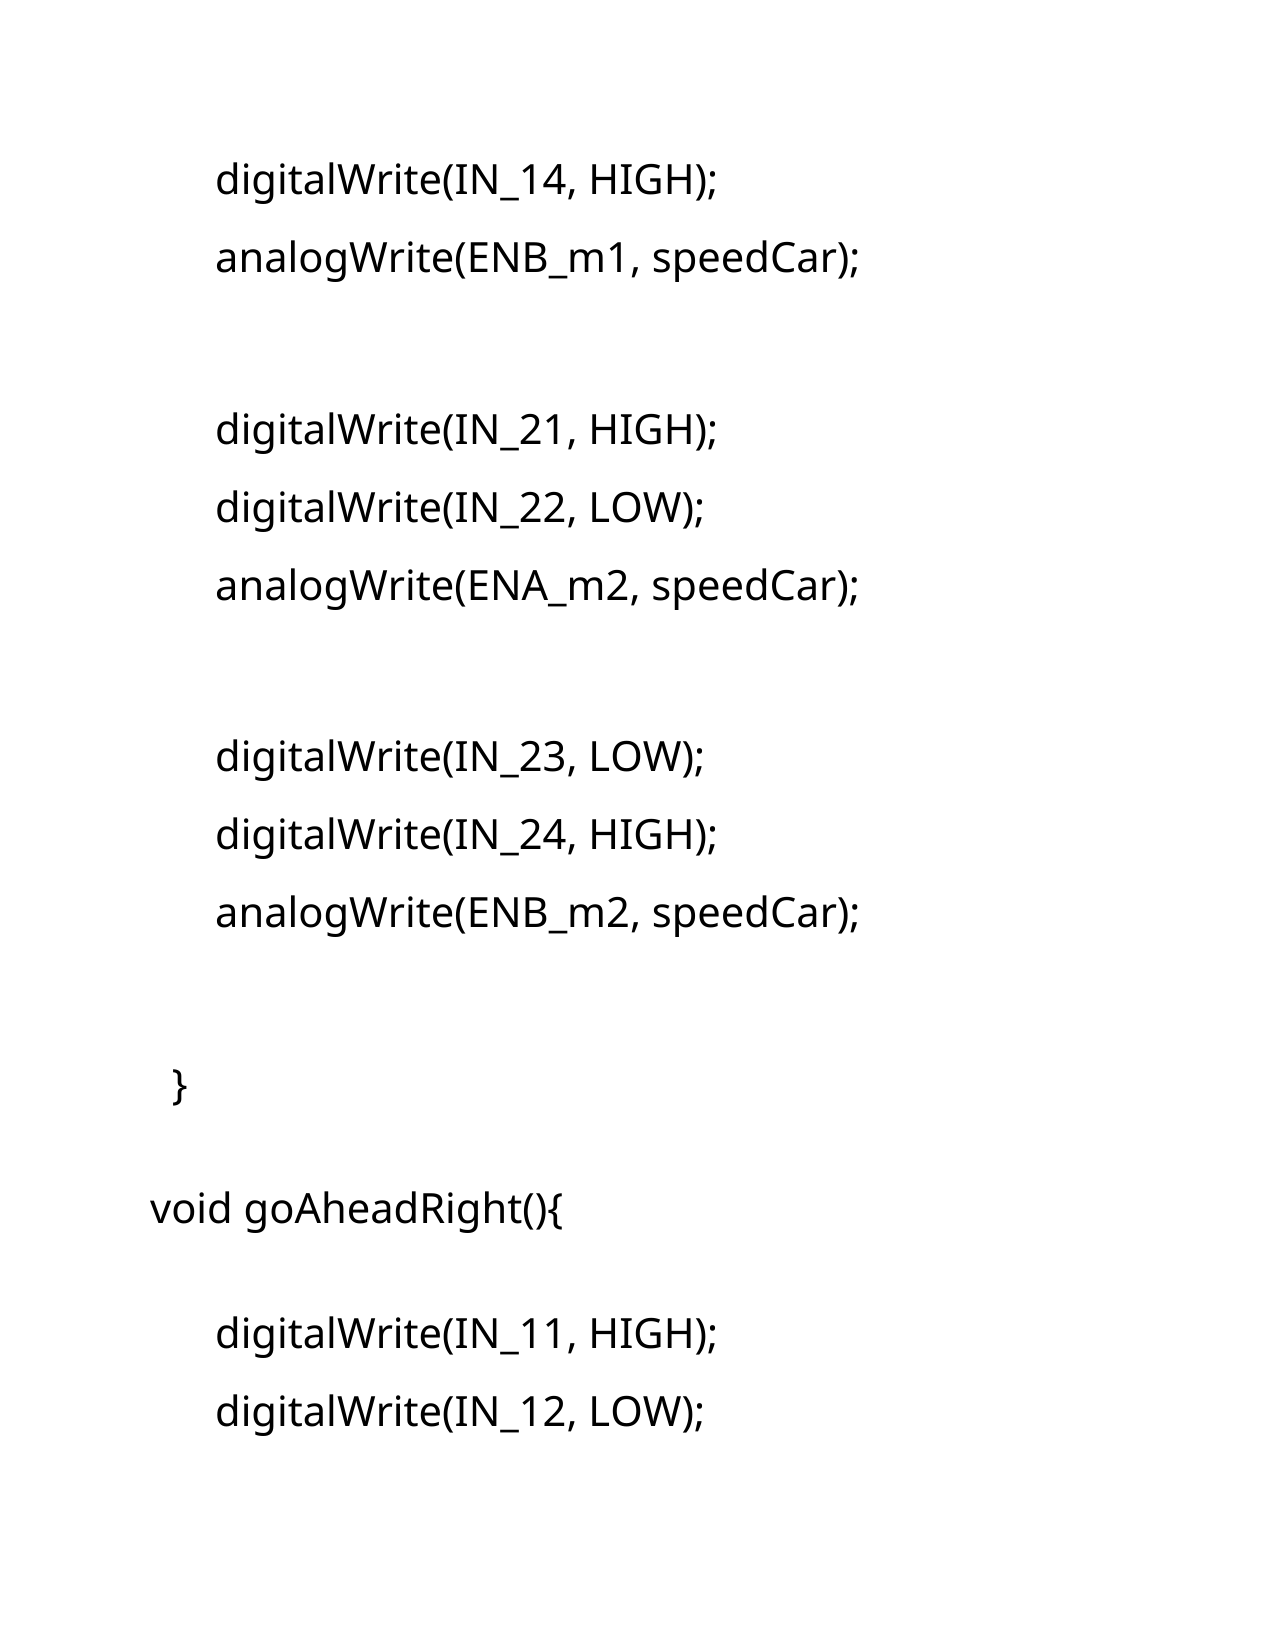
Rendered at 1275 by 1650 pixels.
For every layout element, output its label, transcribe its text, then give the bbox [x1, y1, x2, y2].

text analogWrite(ENB_m1, speedCar); [150, 228, 1125, 285]
text digitalWrite(IN_24, HIGH); [150, 805, 1125, 862]
text digitalWrite(IN_12, LOW); [150, 1382, 1125, 1439]
text digitalWrite(IN_14, HIGH); [150, 150, 1125, 207]
text digitalWrite(IN_22, LOW); [150, 477, 1125, 534]
text } [150, 1054, 1125, 1111]
text analogWrite(ENA_m2, speedCar); [150, 555, 1125, 612]
text void goAheadRight(){ [150, 1179, 1125, 1236]
text analogWrite(ENB_m2, speedCar); [150, 883, 1125, 940]
text digitalWrite(IN_21, HIGH); [150, 399, 1125, 456]
text digitalWrite(IN_11, HIGH); [150, 1304, 1125, 1361]
text digitalWrite(IN_23, LOW); [150, 727, 1125, 784]
